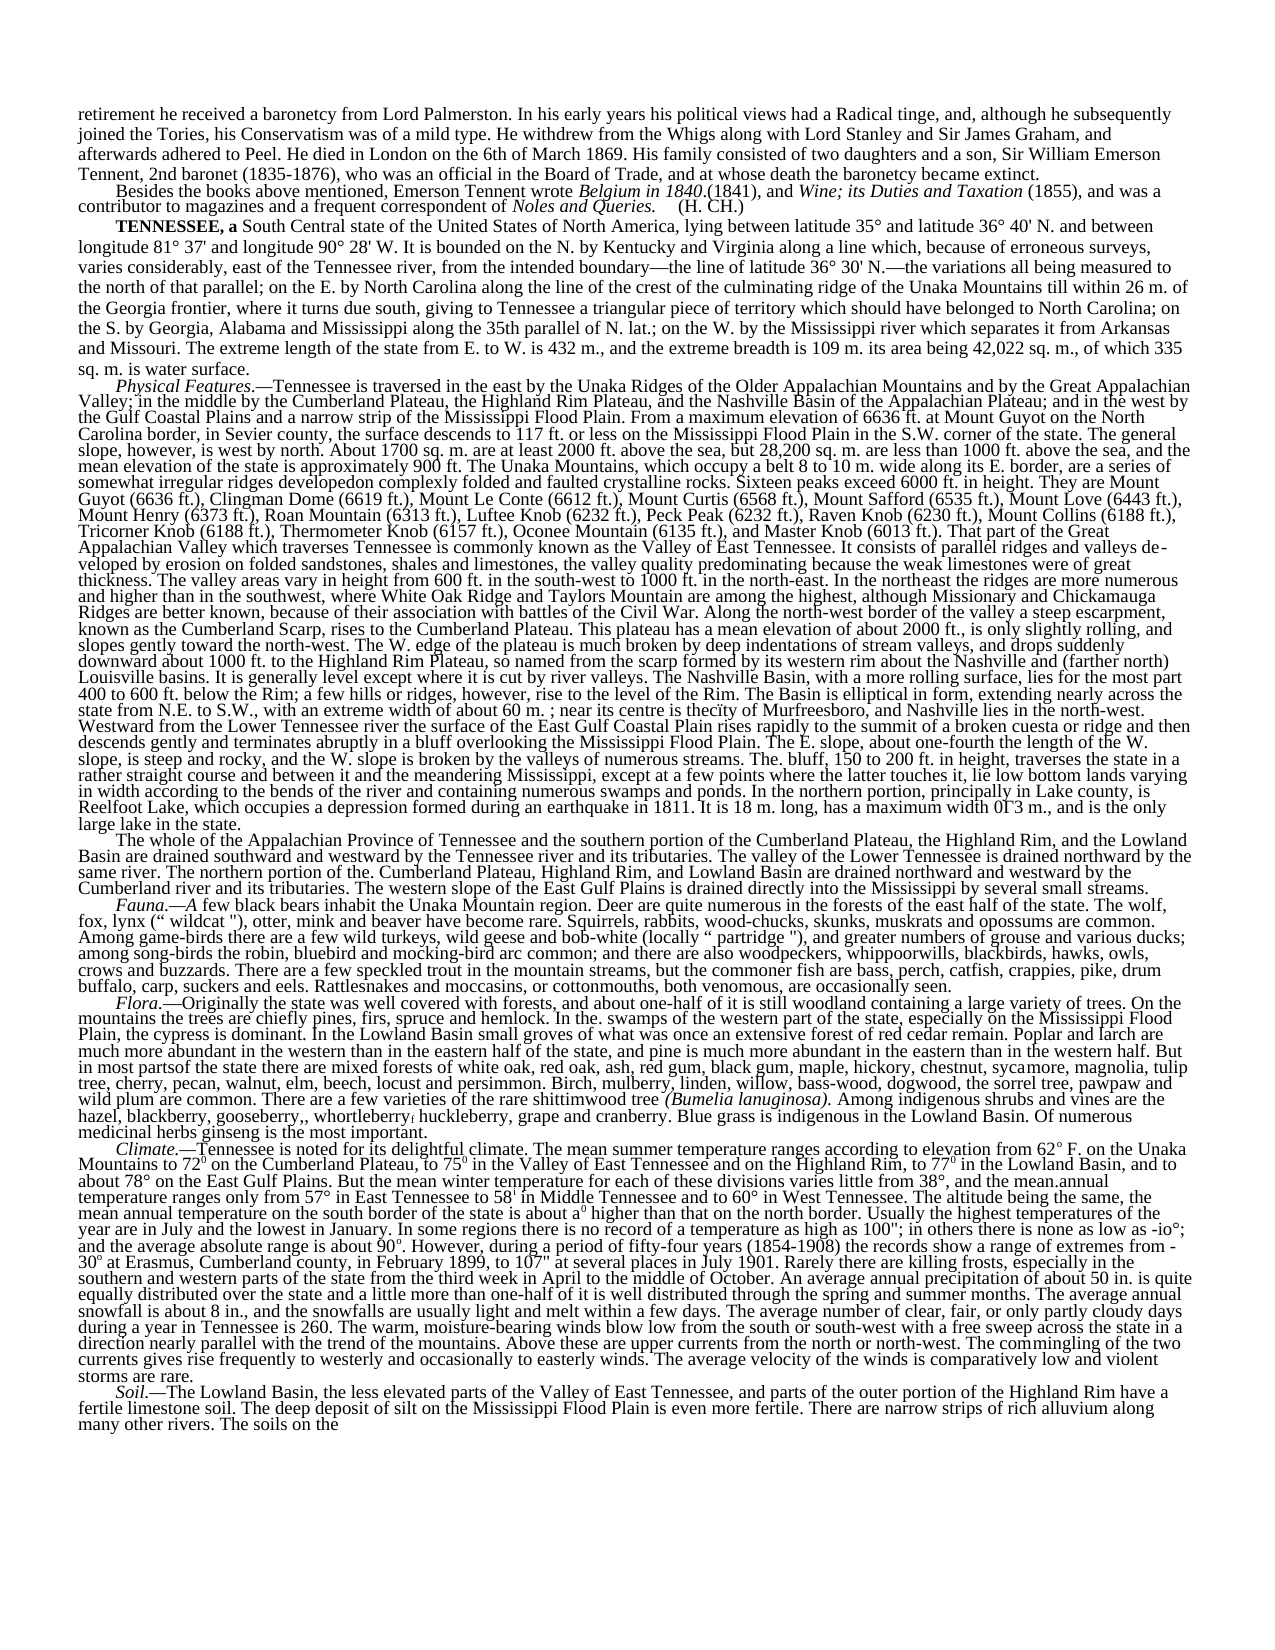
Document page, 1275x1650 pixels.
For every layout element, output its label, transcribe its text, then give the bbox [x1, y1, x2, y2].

text Flora.—Originally the state was well covered with forests, and about one-half of it is still woodland containing a large variety of trees. On the mountains the trees are chiefly pines, firs, spruce and hemlock. In the. swamps of the western part of the state, especially on the Mississippi Flood Plain, the cypress is dominant. In the Lowland Basin small groves of what was once an extensive forest of red cedar remain. Poplar and larch are much more abundant in the western than in the eastern half of the state, and pine is much more abundant in the eastern than in the western half. But in most partsof the state there are mixed forests of white oak, red oak, ash, red gum, black gum, maple, hickory, chestnut, sycamore, magnolia, tulip tree, cherry, pecan, walnut, elm, beech, locust and persimmon. Birch, mulberry, linden, willow, bass-wood, dogwood, the sorrel tree, pawpaw and wild plum are common. There are a few varieties of the rare shittimwood tree (Bumelia lanuginosa). Among indigenous shrubs and vines are the hazel, blackberry, gooseberry,, whortleberryf huckleberry, grape and cranberry. Blue grass is indigenous in the Lowland Basin. Of numerous medicinal herbs ginseng is the most important. [78, 996, 1197, 1142]
text retirement he received a baronetcy from Lord Palmerston. In his early years his political views had a Radical tinge, and, although he subsequently joined the Tories, his Conservatism was of a mild type. He withdrew from the Whigs along with Lord Stanley and Sir James Graham, and afterwards adhered to Peel. He died in London on the 6th of March 1869. His family consisted of two daughters and a son, Sir William Emerson Tennent, 2nd baronet (1835-1876), who was an official in the Board of Trade, and at whose death the baronetcy became extinct. [78, 105, 1197, 184]
text Climate.—Tennessee is noted for its delightful climate. The mean summer temperature ranges according to elevation from 62o F. on the Unaka Mountains to 720 on the Cumberland Plateau, to 750 in the Valley of East Tennessee and on the Highland Rim, to 770 in the Lowland Basin, and to about 78° on the East Gulf Plains. But the mean winter temperature for each of these divisions varies little from 38°, and the mean.annual temperature ranges only from 57° in East Tennessee to 58i in Middle Tennessee and to 60° in West Tennessee. The altitude being the same, the mean annual temperature on the south border of the state is about a0 higher than that on the north border. Usually the highest temperatures of the year are in July and the lowest in January. In some regions there is no record of a temperature as high as 100"; in others there is none as low as -io°; and the average absolute range is about 90o. However, during a period of fifty-four years (1854-1908) the records show a range of extremes from -30o at Erasmus, Cumberland county, in February 1899, to 107" at several places in July 1901. Rarely there are killing frosts, especially in the southern and western parts of the state from the third week in April to the middle of October. An average annual precipitation of about 50 in. is quite equally distributed over the state and a little more than one-half of it is well distributed through the spring and summer months. The average annual snowfall is about 8 in., and the snowfalls are usually light and melt within a few days. The average number of clear, fair, or only partly cloudy days during a year in Tennessee is 260. The warm, moisture-bearing winds blow low from the south or south-west with a free sweep across the state in a direction nearly parallel with the trend of the mountains. Above these are upper currents from the north or north-west. The commingling of the two currents gives rise frequently to westerly and occasionally to easterly winds. The average velocity of the winds is comparatively low and violent storms are rare. [78, 1142, 1197, 1386]
text Soil.—The Lowland Basin, the less elevated parts of the Valley of East Tennessee, and parts of the outer portion of the Highland Rim have a fertile limestone soil. The deep deposit of silt on the Mississippi Flood Plain is even more fertile. There are narrow strips of rich alluvium along many other rivers. The soils on the [78, 1386, 1197, 1435]
text Fauna.—A few black bears inhabit the Unaka Mountain region. Deer are quite numerous in the forests of the east half of the state. The wolf, fox, lynx (“ wildcat "), otter, mink and beaver have become rare. Squirrels, rabbits, wood-chucks, skunks, muskrats and opossums are common. Among game-birds there are a few wild turkeys, wild geese and bob-white (locally “ partridge "), and greater numbers of grouse and various ducks; among song-birds the robin, bluebird and mocking-bird arc common; and there are also woodpeckers, whippoorwills, blackbirds, hawks, owls, crows and buzzards. There are a few speckled trout in the mountain streams, but the commoner fish are bass, perch, catfish, crappies, pike, drum buffalo, carp, suckers and eels. Rattlesnakes and moccasins, or cottonmouths, both venomous, are occasionally seen. [78, 899, 1197, 996]
text TENNESSEE, a South Central state of the United States of North America, lying between latitude 35° and latitude 36° 40' N. and between longitude 81° 37' and longitude 90° 28' W. It is bounded on the N. by Kentucky and Virginia along a line which, because of erroneous surveys, varies considerably, east of the Tennessee river, from the intended boundary—the line of latitude 36° 30' N.—the variations all being measured to the north of that parallel; on the E. by North Carolina along the line of the crest of the culminating ridge of the Unaka Mountains till within 26 m. of the Georgia frontier, where it turns due south, giving to Tennessee a triangular piece of territory which should have belonged to North Carolina; on the S. by Georgia, Alabama and Mississippi along the 35th parallel of N. lat.; on the W. by the Mississippi river which separates it from Arkansas and Missouri. The extreme length of the state from E. to W. is 432 m., and the extreme breadth is 109 m. its area being 42,022 sq. m., of which 335 sq. m. is water surface. [78, 217, 1197, 379]
text Physical Features.—Tennessee is traversed in the east by the Unaka Ridges of the Older Appalachian Mountains and by the Great Appalachian Valley; in the middle by the Cumberland Plateau, the Highland Rim Plateau, and the Nashville Basin of the Appalachian Plateau; and in the west by the Gulf Coastal Plains and a narrow strip of the Mississippi Flood Plain. From a maximum elevation of 6636 ft. at Mount Guyot on the North Carolina border, in Sevier county, the surface descends to 117 ft. or less on the Mississippi Flood Plain in the S.W. corner of the state. The general slope, however, is west by north. About 1700 sq. m. are at least 2000 ft. above the sea, but 28,200 sq. m. are less than 1000 ft. above the sea, and the mean elevation of the state is approximately 900 ft. The Unaka Mountains, which occupy a belt 8 to 10 m. wide along its E. border, are a series of somewhat irregular ridges developedon complexly folded and faulted crystalline rocks. Sixteen peaks exceed 6000 ft. in height. They are Mount Guyot (6636 ft.), Clingman Dome (6619 ft.), Mount Le Conte (6612 ft.), Mount Curtis (6568 ft.), Mount Safford (6535 ft.), Mount Love (6443 ft.), Mount Henry (6373 ft.), Roan Mountain (6313 ft.), Luftee Knob (6232 ft.), Peck Peak (6232 ft.), Raven Knob (6230 ft.), Mount Collins (6188 ft.), Tricorner Knob (6188 ft.), Thermometer Knob (6157 ft.), Oconee Mountain (6135 ft.), and Master Knob (6013 ft.). That part of the Great Appalachian Valley which traverses Tennessee is commonly known as the Valley of East Tennessee. It consists of parallel ridges and valleys developed by erosion on folded sandstones, shales and limestones, the valley quality predominating because the weak limestones were of great thickness. The valley areas vary in height from 600 ft. in the south-west to 1000 ft. in the north-east. In the northeast the ridges are more numerous and higher than in the southwest, where White Oak Ridge and Taylors Mountain are among the highest, although Missionary and Chickamauga Ridges are better known, because of their association with battles of the Civil War. Along the north-west border of the valley a steep escarpment, known as the Cumberland Scarp, rises to the Cumberland Plateau. This plateau has a mean elevation of about 2000 ft., is only slightly rolling, and slopes gently toward the north-west. The W. edge of the plateau is much broken by deep indentations of stream valleys, and drops suddenly downward about 1000 ft. to the Highland Rim Plateau, so named from the scarp formed by its western rim about the Nashville and (farther north) Louisville basins. It is generally level except where it is cut by river valleys. The Nashville Basin, with a more rolling surface, lies for the most part 400 to 600 ft. below the Rim; a few hills or ridges, however, rise to the level of the Rim. The Basin is elliptical in form, extending nearly across the state from N.E. to S.W., with an extreme width of about 60 m. ; near its centre is thecïty of Murfreesboro, and Nashville lies in the north-west. Westward from the Lower Tennessee river the surface of the East Gulf Coastal Plain rises rapidly to the summit of a broken cuesta or ridge and then descends gently and terminates abruptly in a bluff overlooking the Mississippi Flood Plain. The E. slope, about one-fourth the length of the W. slope, is steep and rocky, and the W. slope is broken by the valleys of numerous streams. The. bluff, 150 to 200 ft. in height, traverses the state in a rather straight course and between it and the meandering Mississippi, except at a few points where the latter touches it, lie low bottom lands varying in width according to the bends of the river and containing numerous swamps and ponds. In the northern portion, principally in Lake county, is Reelfoot Lake, which occupies a depression formed during an earthquake in 1811. It is 18 m. long, has a maximum width 0Γ3 m., and is the only large lake in the state. [78, 379, 1197, 834]
text The whole of the Appalachian Province of Tennessee and the southern portion of the Cumberland Plateau, the Highland Rim, and the Lowland Basin are drained southward and westward by the Tennessee river and its tributaries. The valley of the Lower Tennessee is drained northward by the same river. The northern portion of the. Cumberland Plateau, Highland Rim, and Lowland Basin are drained northward and westward by the Cumberland river and its tributaries. The western slope of the East Gulf Plains is drained directly into the Mississippi by several small streams. [78, 834, 1197, 899]
text Besides the books above mentioned, Emerson Tennent wrote Belgium in 1840.(1841), and Wine; its Duties and Taxation (1855), and was a contributor to magazines and a frequent correspondent of Noles and Queries. (H. CH.) [78, 184, 1197, 217]
